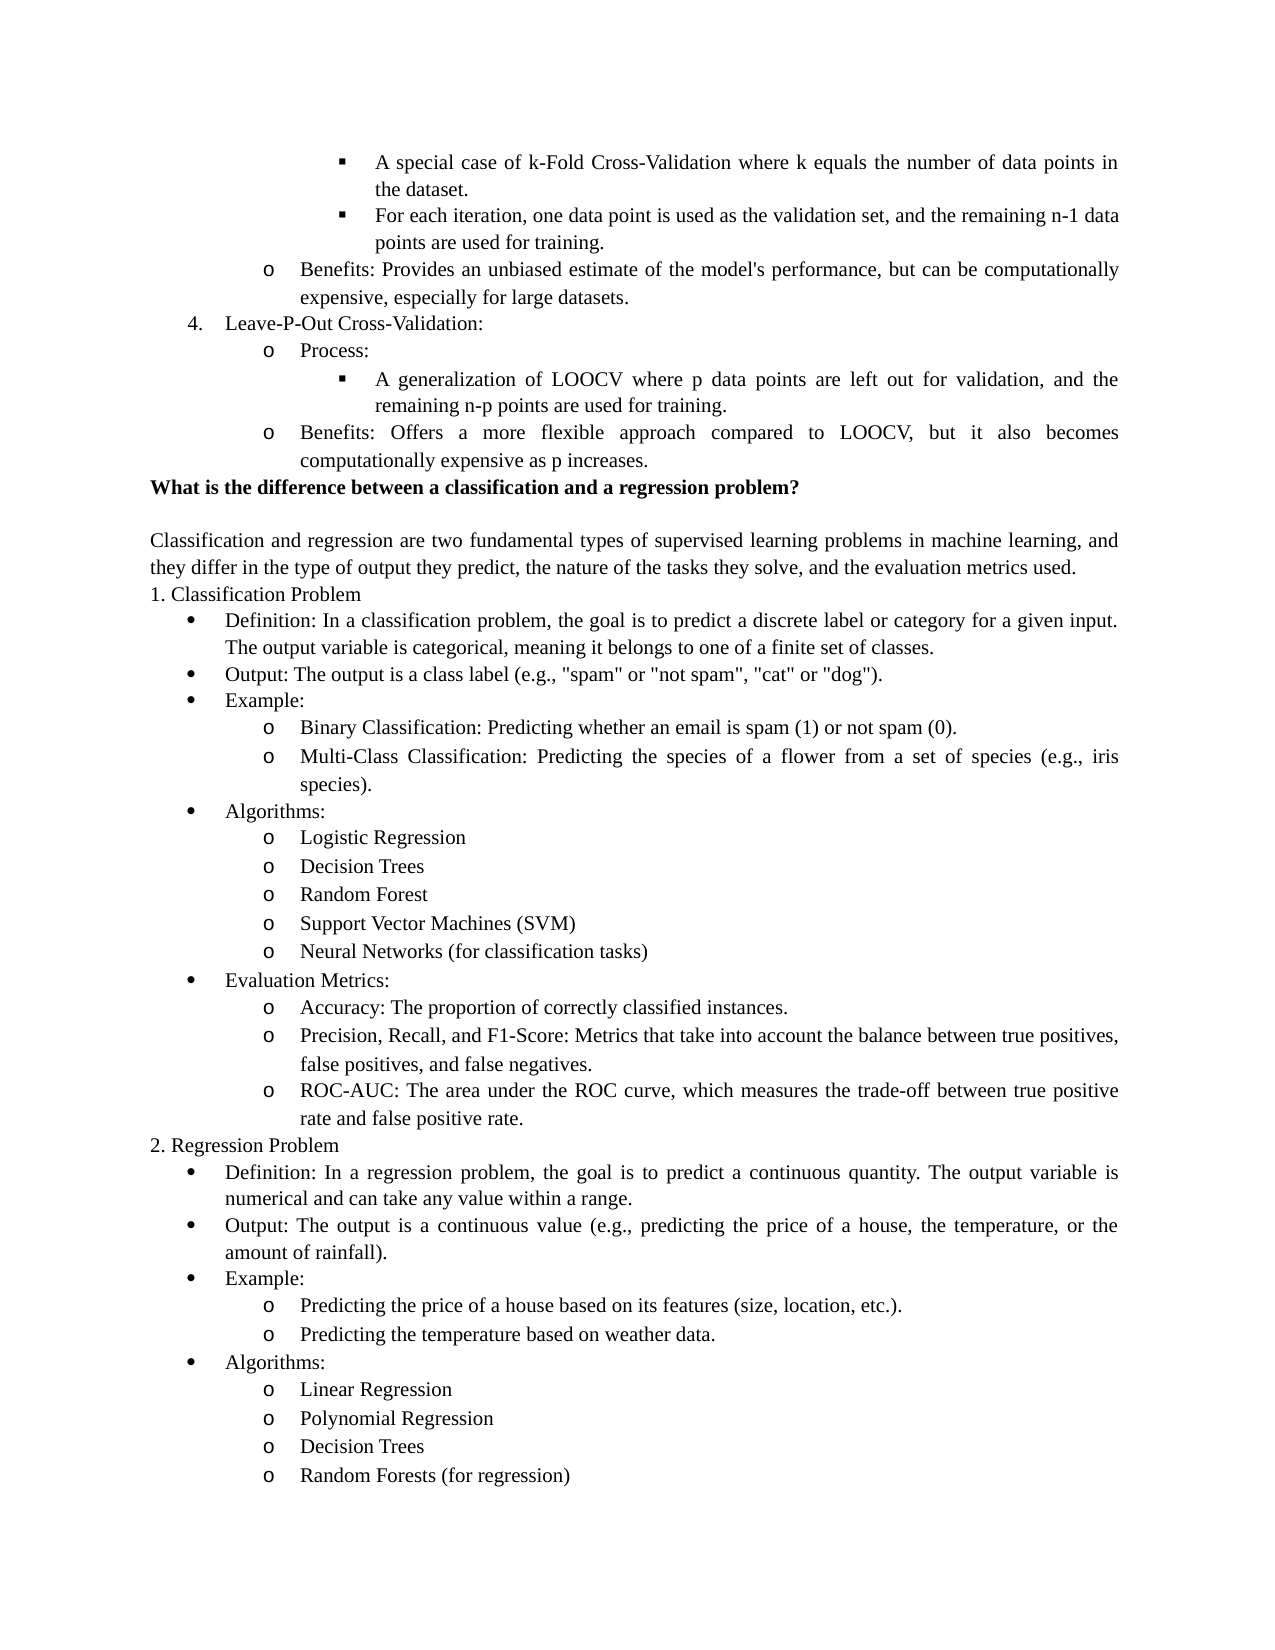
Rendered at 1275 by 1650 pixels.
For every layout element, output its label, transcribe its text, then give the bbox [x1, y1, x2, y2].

list Algorithms: [187, 1350, 1120, 1374]
list Definition: In a regression problem, the goal is to predict a continuous quantity. The output variable is numerical and can take any value within a range. [187, 1160, 1120, 1210]
list Accuracy: The proportion of correctly classified instances. [262, 995, 1120, 1021]
list Neural Networks (for classification tasks) [262, 939, 1120, 965]
list Linear Regression [262, 1377, 1120, 1403]
list Example: [187, 1266, 1120, 1290]
list Definition: In a classification problem, the goal is to predict a discrete label or category for a given input. The output variable is categorical, meaning it belongs to one of a finite set of classes. [187, 608, 1120, 659]
list Precision, Recall, and F1-Score: Metrics that take into account the balance between true positives, false positives, and false negatives. [262, 1023, 1120, 1076]
list A special case of k-Fold Cross-Validation where k equals the number of data points in the dataset. [337, 150, 1120, 201]
list Output: The output is a class label (e.g., "spam" or "not spam", "cat" or "dog"). [187, 662, 1120, 686]
text Classification and regression are two fundamental types of supervised learning problems in machine learning, and they differ in the type of output they predict, the nature of the tasks they solve, and the evaluation metrics used. [150, 528, 1120, 579]
list ROC-AUC: The area under the ROC curve, which measures the trade-off between true positive rate and false positive rate. [262, 1078, 1120, 1130]
list Logistic Regression [262, 825, 1120, 851]
list Polynomial Regression [262, 1406, 1120, 1431]
list Process: [262, 338, 1120, 364]
list Random Forests (for regression) [262, 1463, 1120, 1488]
text 1. Classification Problem [150, 582, 1120, 606]
list A generalization of LOOCV where p data points are left out for validation, and the remaining n-p points are used for training. [337, 367, 1120, 417]
list Output: The output is a continuous value (e.g., predicting the price of a house, the temperature, or the amount of rainfall). [187, 1213, 1120, 1264]
list Support Vector Machines (SVM) [262, 911, 1120, 937]
list Decision Trees [262, 854, 1120, 879]
list Example: [187, 688, 1120, 712]
list Random Forest [262, 882, 1120, 908]
list Binary Classification: Predicting whether an email is spam (1) or not spam (0). [262, 715, 1120, 741]
text What is the difference between a classification and a regression problem? [150, 475, 1120, 499]
list Evaluation Metrics: [187, 968, 1120, 992]
list Benefits: Offers a more flexible approach compared to LOOCV, but it also becomes computationally expensive as p increases. [262, 420, 1120, 472]
list Multi-Class Classification: Predicting the species of a flower from a set of species (e.g., iris species). [262, 744, 1120, 796]
list Benefits: Provides an unbiased estimate of the model's performance, but can be computationally expensive, especially for large datasets. [262, 256, 1120, 309]
text 2. Regression Problem [150, 1133, 1120, 1157]
list Algorithms: [187, 798, 1120, 823]
list Decision Trees [262, 1434, 1120, 1460]
list Predicting the temperature based on weather data. [262, 1322, 1120, 1347]
list Predicting the price of a house based on its features (size, location, etc.). [262, 1293, 1120, 1319]
list For each iteration, one data point is used as the validation set, and the remaining n-1 data points are used for training. [337, 203, 1120, 254]
list Leave-P-Out Cross-Validation: [187, 311, 1120, 335]
